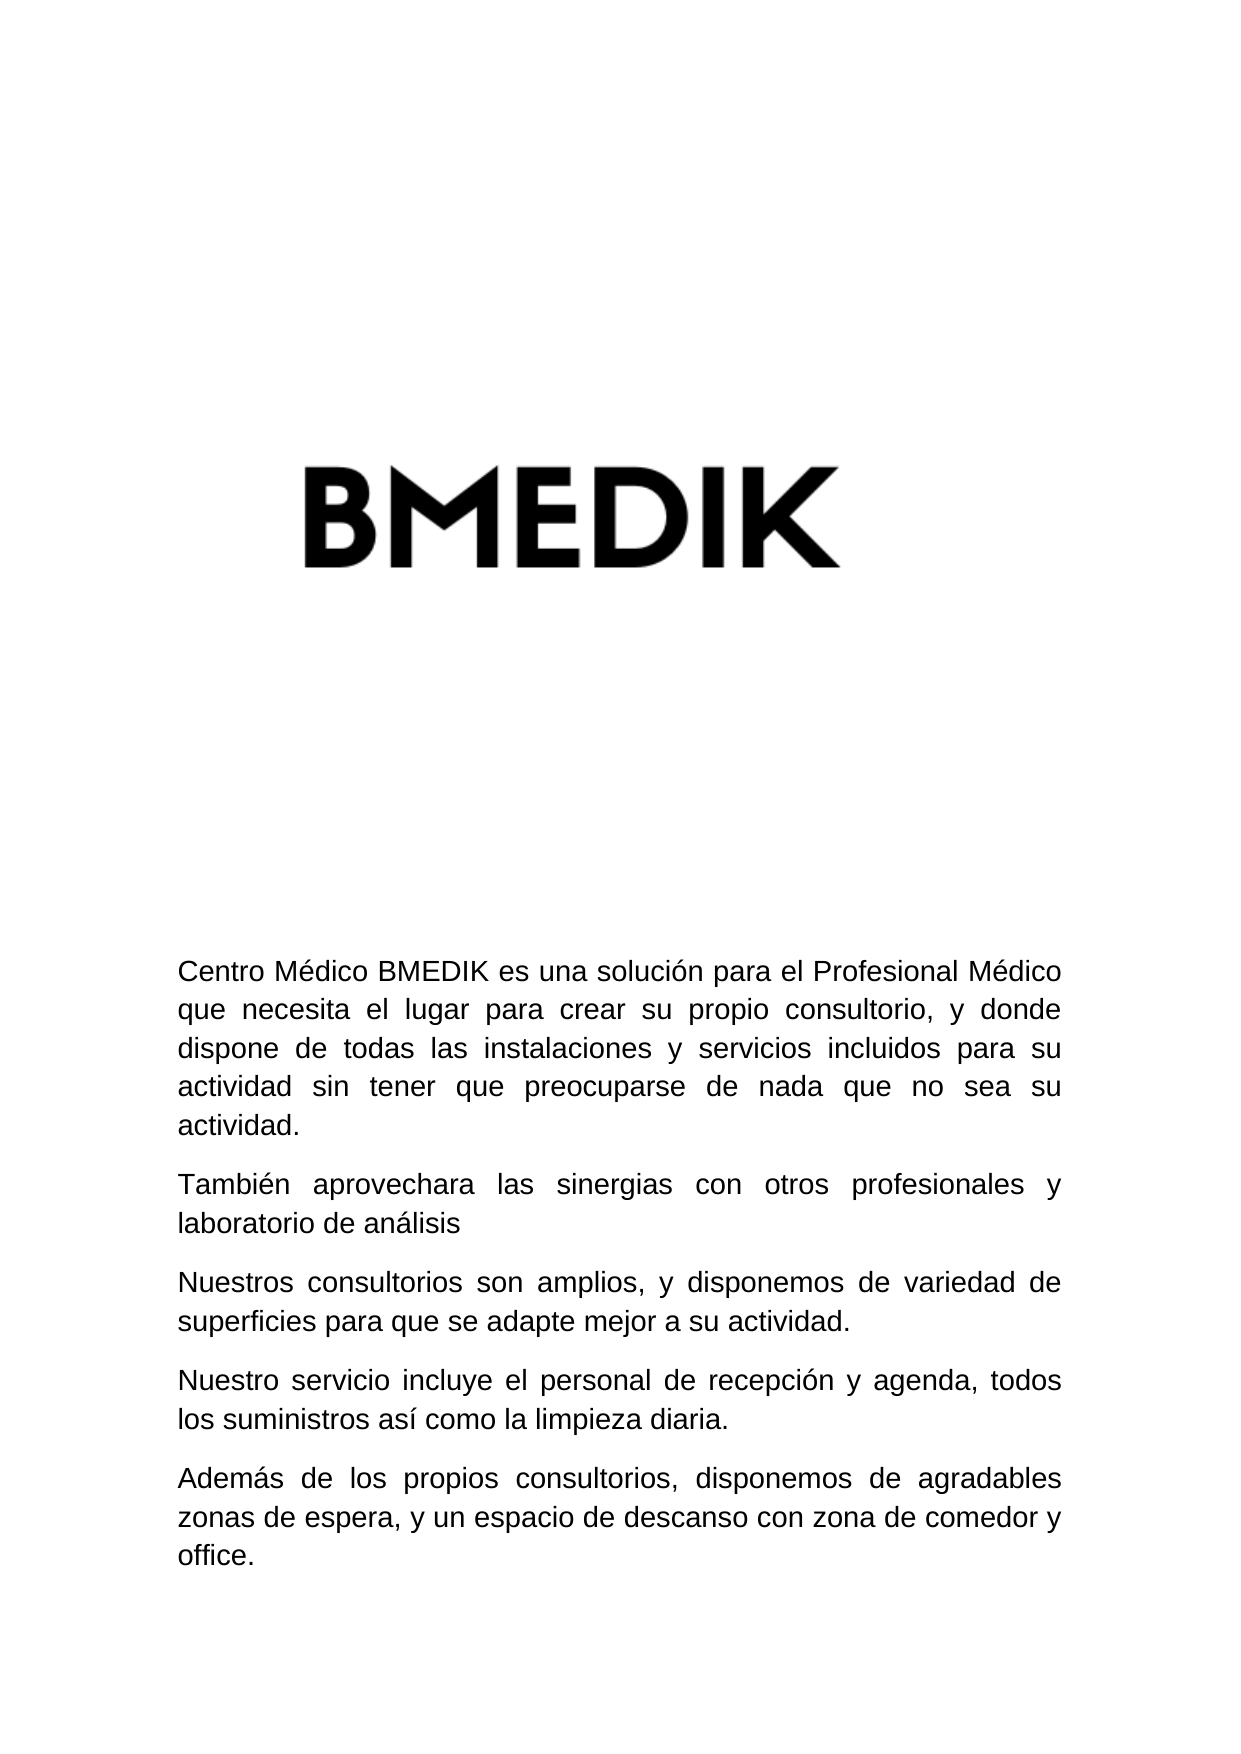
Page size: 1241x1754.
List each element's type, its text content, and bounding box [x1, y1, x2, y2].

text Además de los propios consultorios, disponemos de agradables zonas de espera, y un espacio de descanso con zona de comedor y office. [177, 1461, 1063, 1572]
picture [177, 147, 959, 929]
text También aprovechara las sinergias con otros profesionales y laboratorio de análisis [177, 1167, 1063, 1239]
text Nuestro servicio incluye el personal de recepción y agenda, todos los suministros así como la limpieza diaria. [177, 1363, 1063, 1435]
text Centro Médico BMEDIK es una solución para el Profesional Médico que necesita el lugar para crear su propio consultorio, y donde dispone de todas las instalaciones y servicios incluidos para su actividad sin tener que preocuparse de nada que no sea su actividad. [177, 954, 1063, 1142]
text Nuestros consultorios son amplios, y disponemos de variedad de superficies para que se adapte mejor a su actividad. [177, 1265, 1063, 1337]
